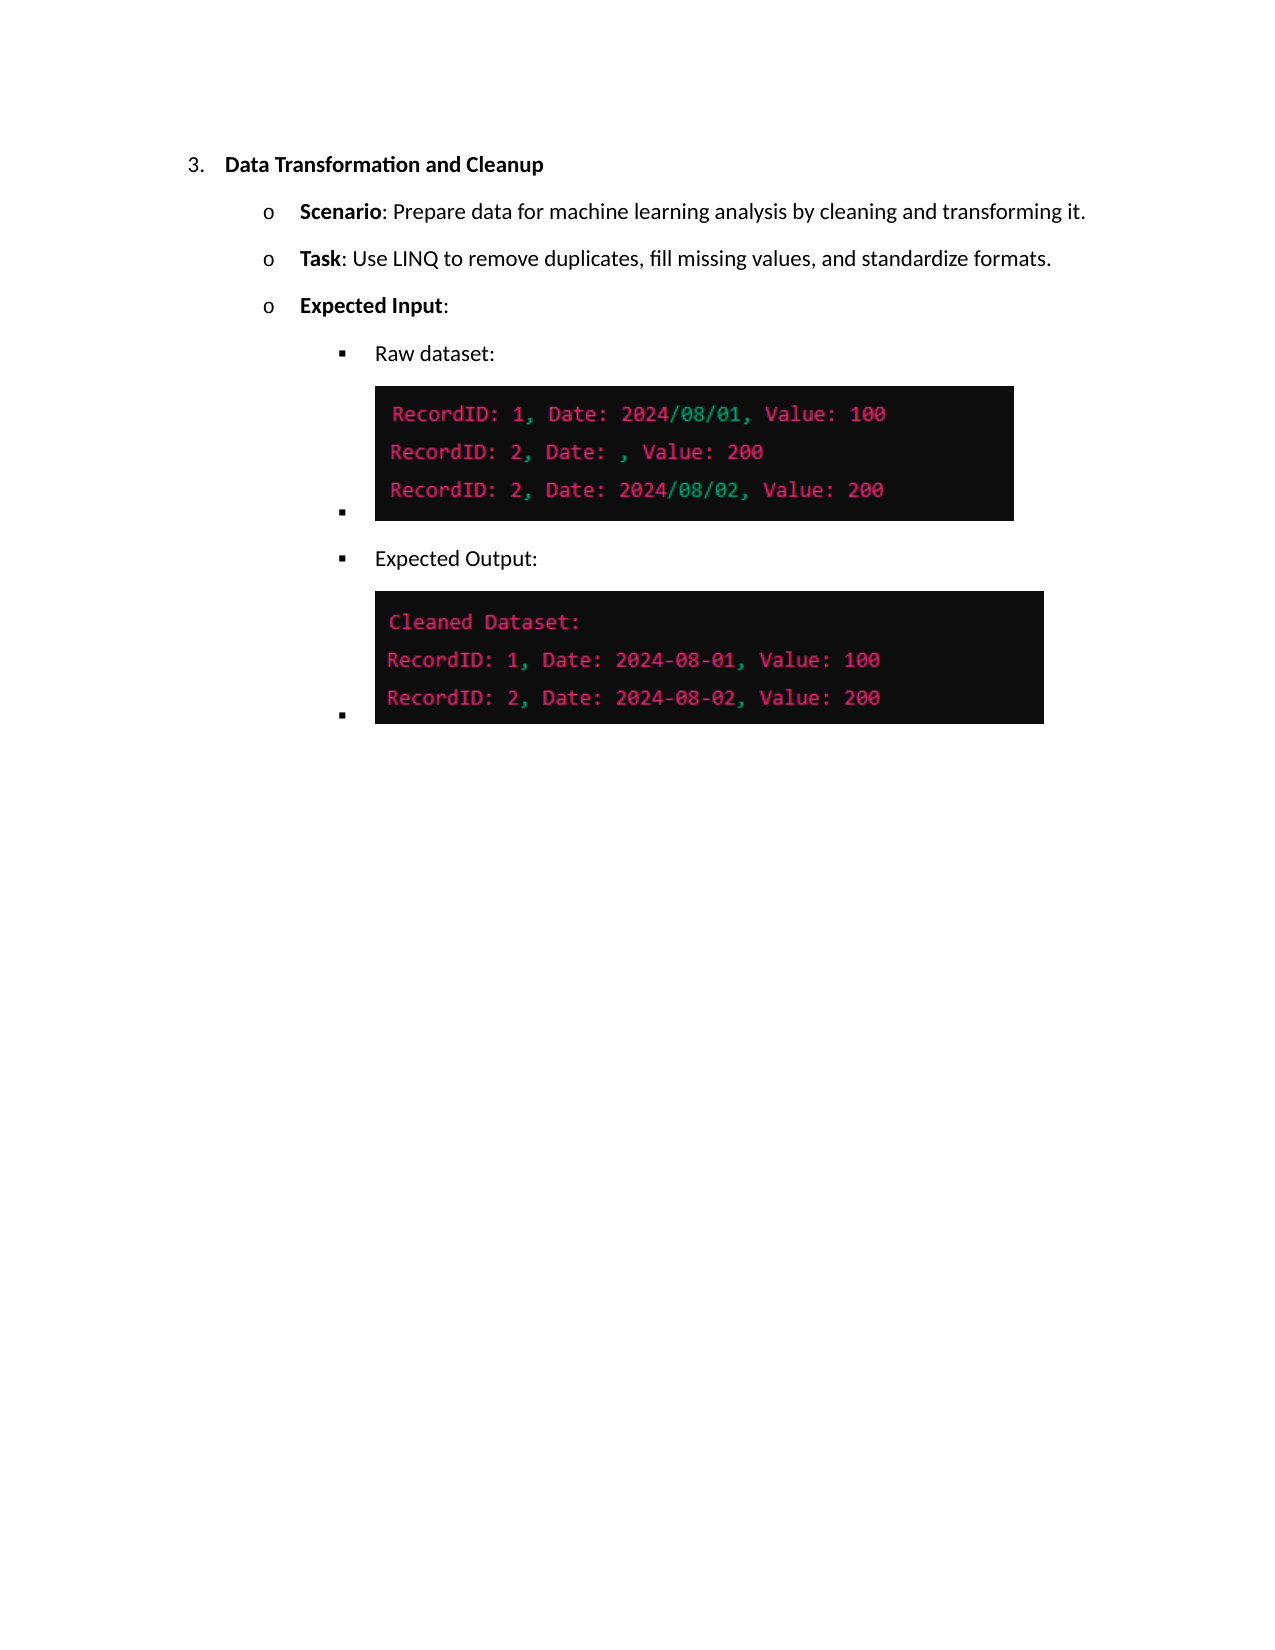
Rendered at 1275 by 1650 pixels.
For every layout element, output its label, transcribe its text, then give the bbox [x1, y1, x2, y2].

list Task: Use LINQ to remove duplicates, fill missing values, and standardize formats. [262, 244, 1125, 273]
list Raw dataset: [337, 339, 1125, 367]
list Scenario: Prepare data for machine learning analysis by cleaning and transforming it. [262, 197, 1125, 225]
picture [375, 386, 1014, 521]
list Data Transformation and Cleanup [187, 150, 1125, 178]
list Expected Input: [262, 292, 1125, 320]
list Expected Output: [337, 544, 1125, 572]
picture [375, 591, 1044, 724]
